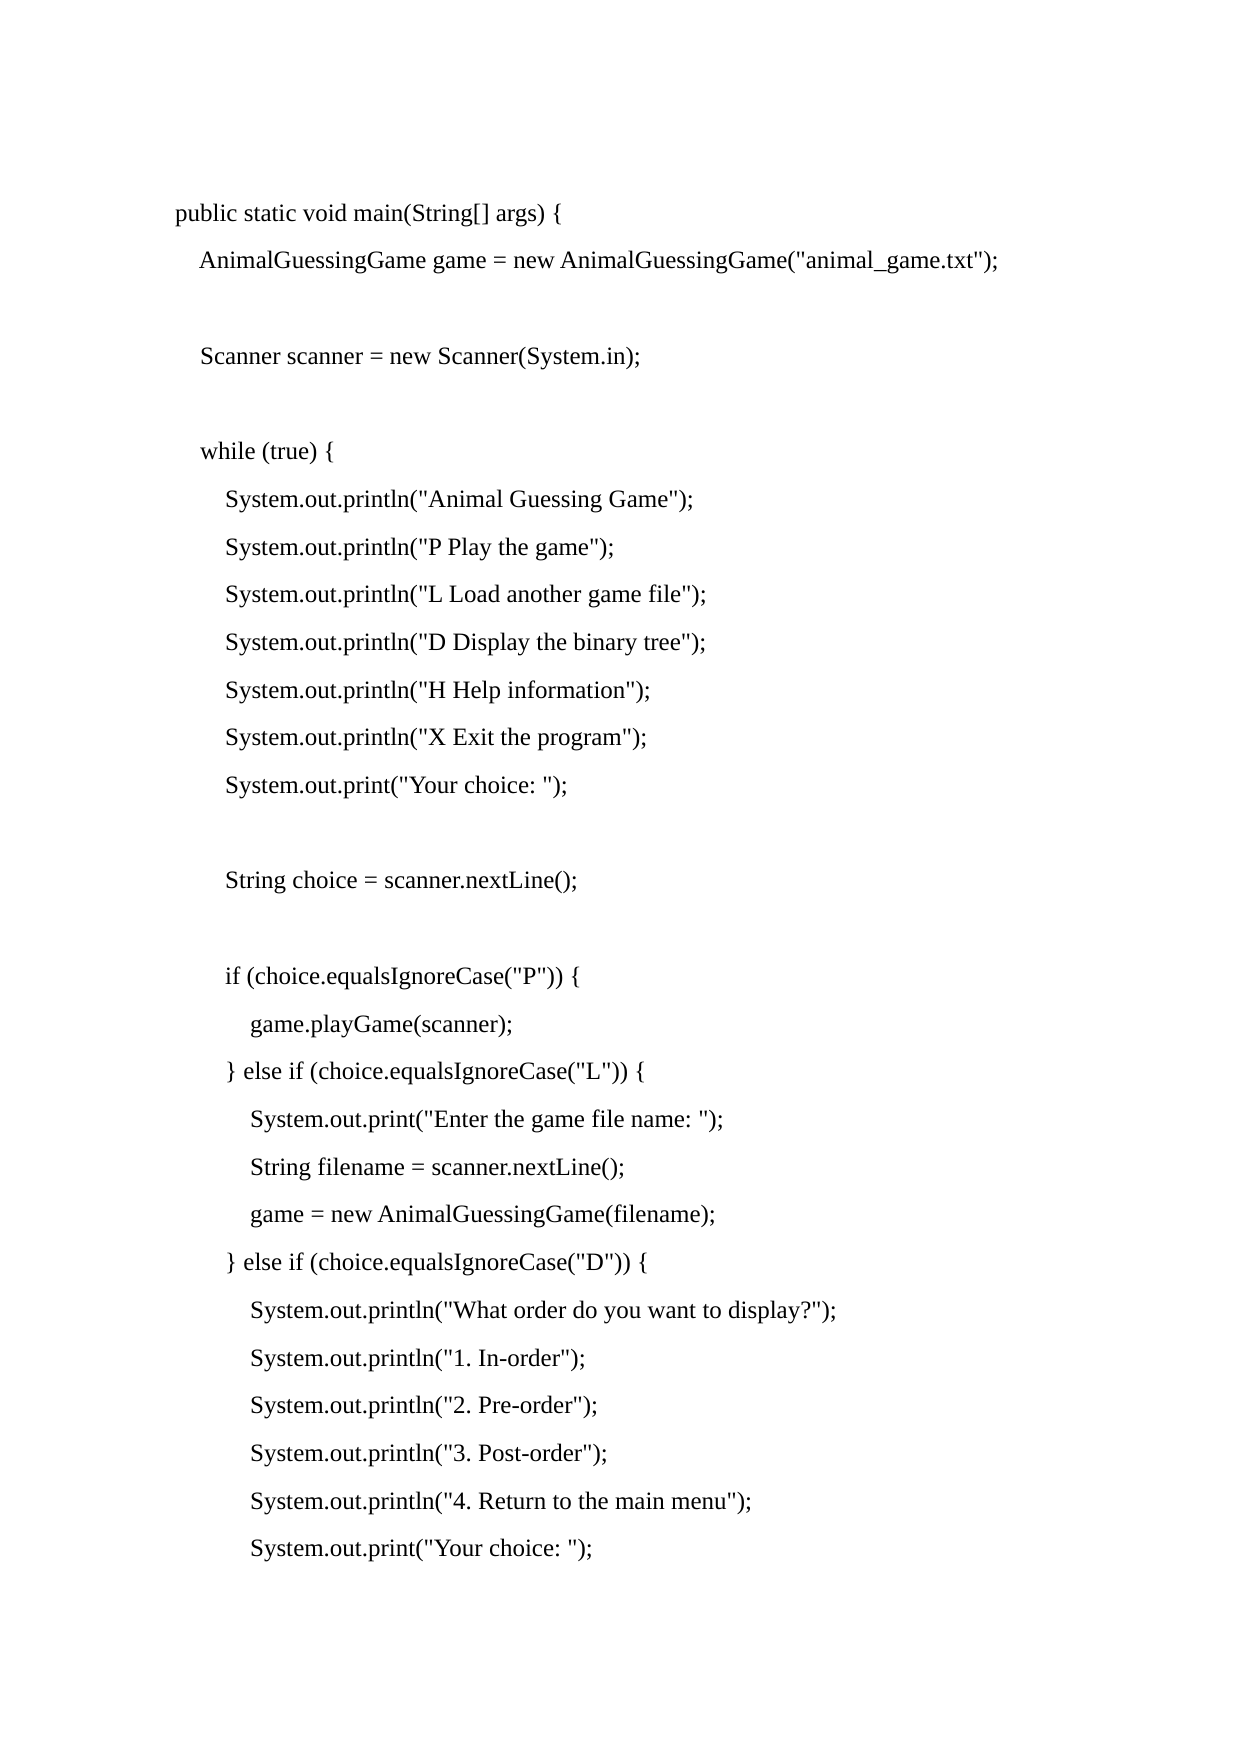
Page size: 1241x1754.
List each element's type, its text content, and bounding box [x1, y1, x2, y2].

text while (true) { [150, 436, 1090, 465]
text System.out.println("X Exit the program"); [150, 722, 1090, 751]
text System.out.println("P Play the game"); [150, 532, 1090, 560]
text System.out.println("3. Post-order"); [150, 1438, 1090, 1467]
text System.out.println("H Help information"); [150, 675, 1090, 703]
text } else if (choice.equalsIgnoreCase("D")) { [150, 1247, 1090, 1276]
text String choice = scanner.nextLine(); [150, 866, 1090, 894]
text System.out.println("4. Return to the main menu"); [150, 1486, 1090, 1514]
text System.out.println("What order do you want to display?"); [150, 1295, 1090, 1324]
text System.out.print("Your choice: "); [150, 770, 1090, 799]
text System.out.println("D Display the binary tree"); [150, 627, 1090, 656]
text System.out.println("2. Pre-order"); [150, 1390, 1090, 1419]
text System.out.print("Enter the game file name: "); [150, 1104, 1090, 1133]
text game.playGame(scanner); [150, 1009, 1090, 1037]
text System.out.println("1. In-order"); [150, 1343, 1090, 1371]
text System.out.println("Animal Guessing Game"); [150, 484, 1090, 513]
text } else if (choice.equalsIgnoreCase("L")) { [150, 1056, 1090, 1085]
text public static void main(String[] args) { [150, 198, 1090, 226]
text AnimalGuessingGame game = new AnimalGuessingGame("animal_game.txt"); [150, 245, 1090, 274]
text if (choice.equalsIgnoreCase("P")) { [150, 961, 1090, 990]
text String filename = scanner.nextLine(); [150, 1152, 1090, 1181]
text game = new AnimalGuessingGame(filename); [150, 1199, 1090, 1228]
text System.out.println("L Load another game file"); [150, 579, 1090, 608]
text System.out.print("Your choice: "); [150, 1533, 1090, 1562]
text Scanner scanner = new Scanner(System.in); [150, 341, 1090, 369]
